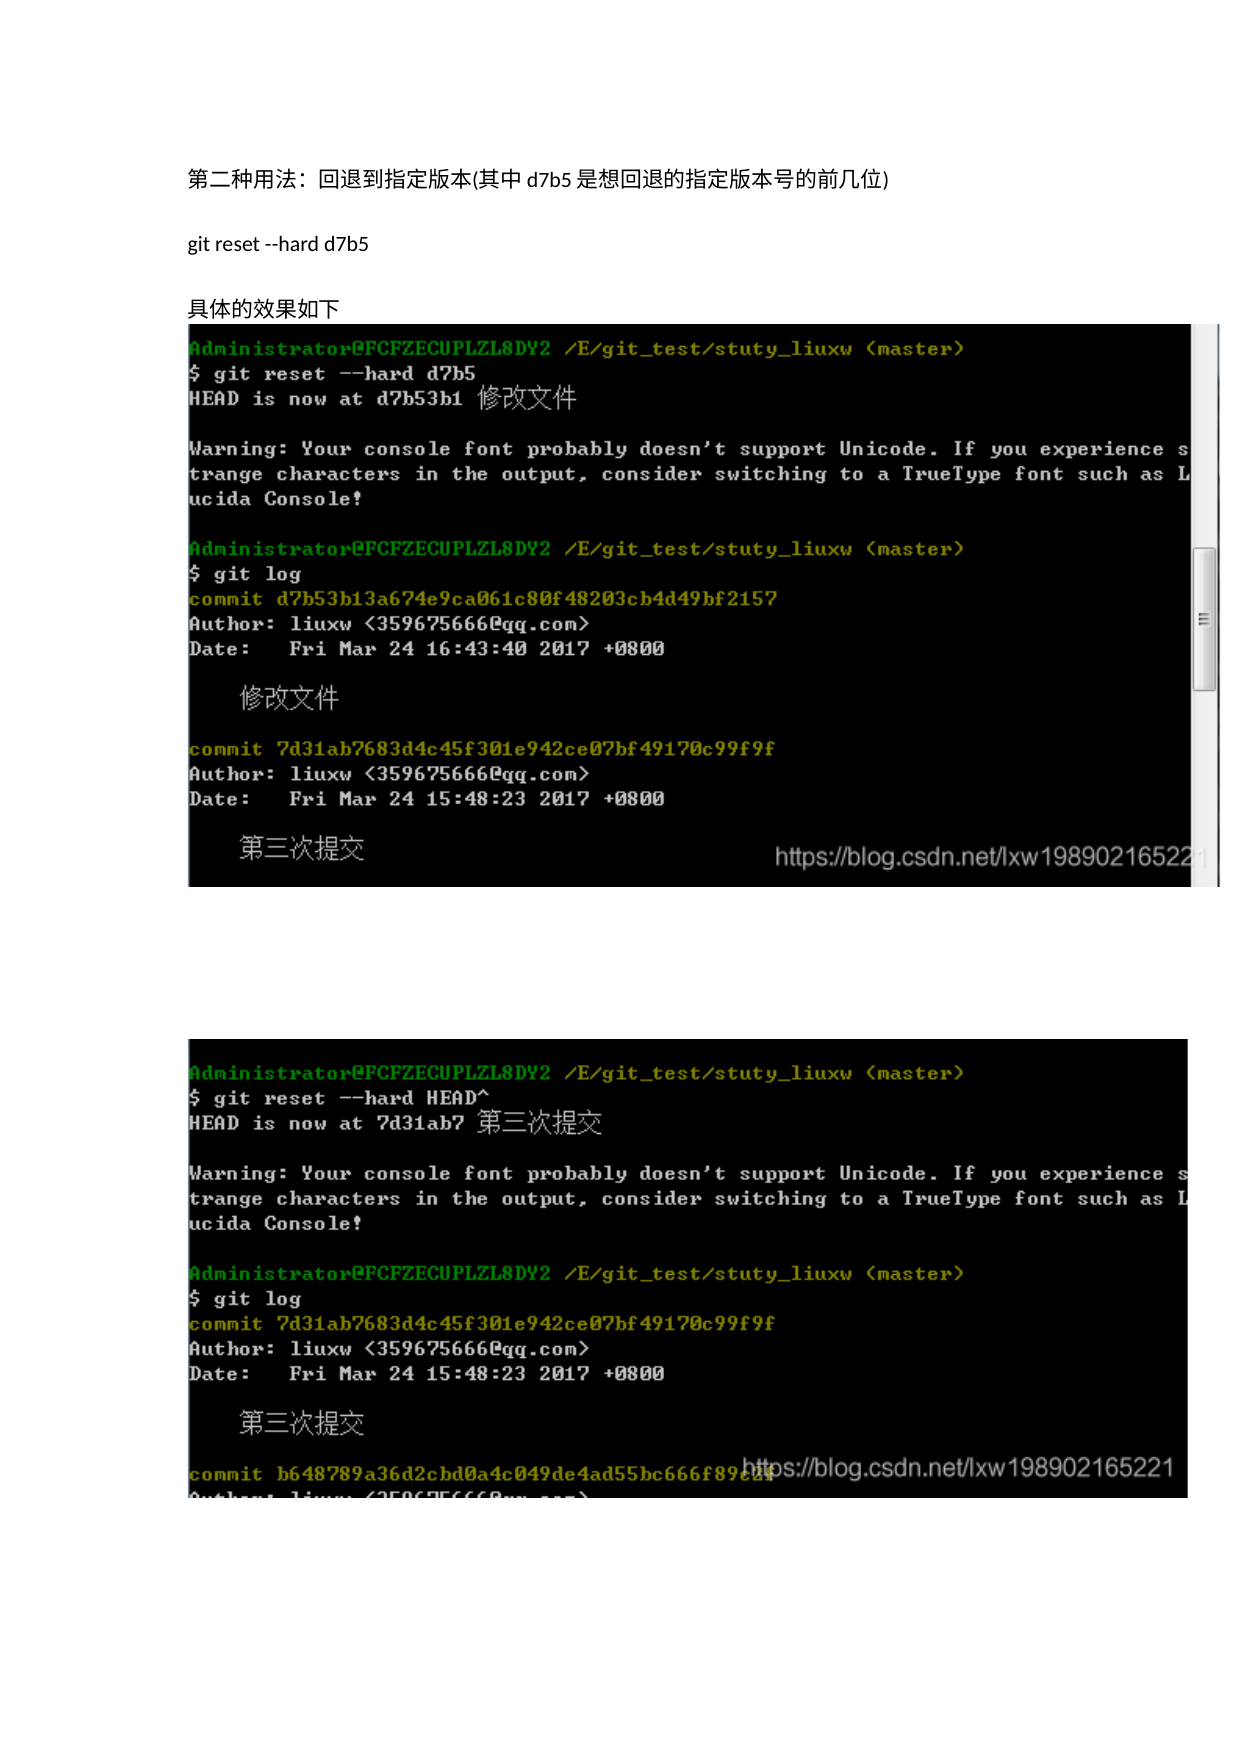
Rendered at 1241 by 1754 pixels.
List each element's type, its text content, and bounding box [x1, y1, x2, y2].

text 第二种用法：回退到指定版本(其中d7b5是想回退的指定版本号的前几位) [187, 162, 1053, 194]
text 具体的效果如下 [187, 292, 1053, 324]
text git reset --hard d7b5 [187, 227, 1053, 259]
picture [187, 1039, 1188, 1498]
picture [187, 324, 1221, 887]
